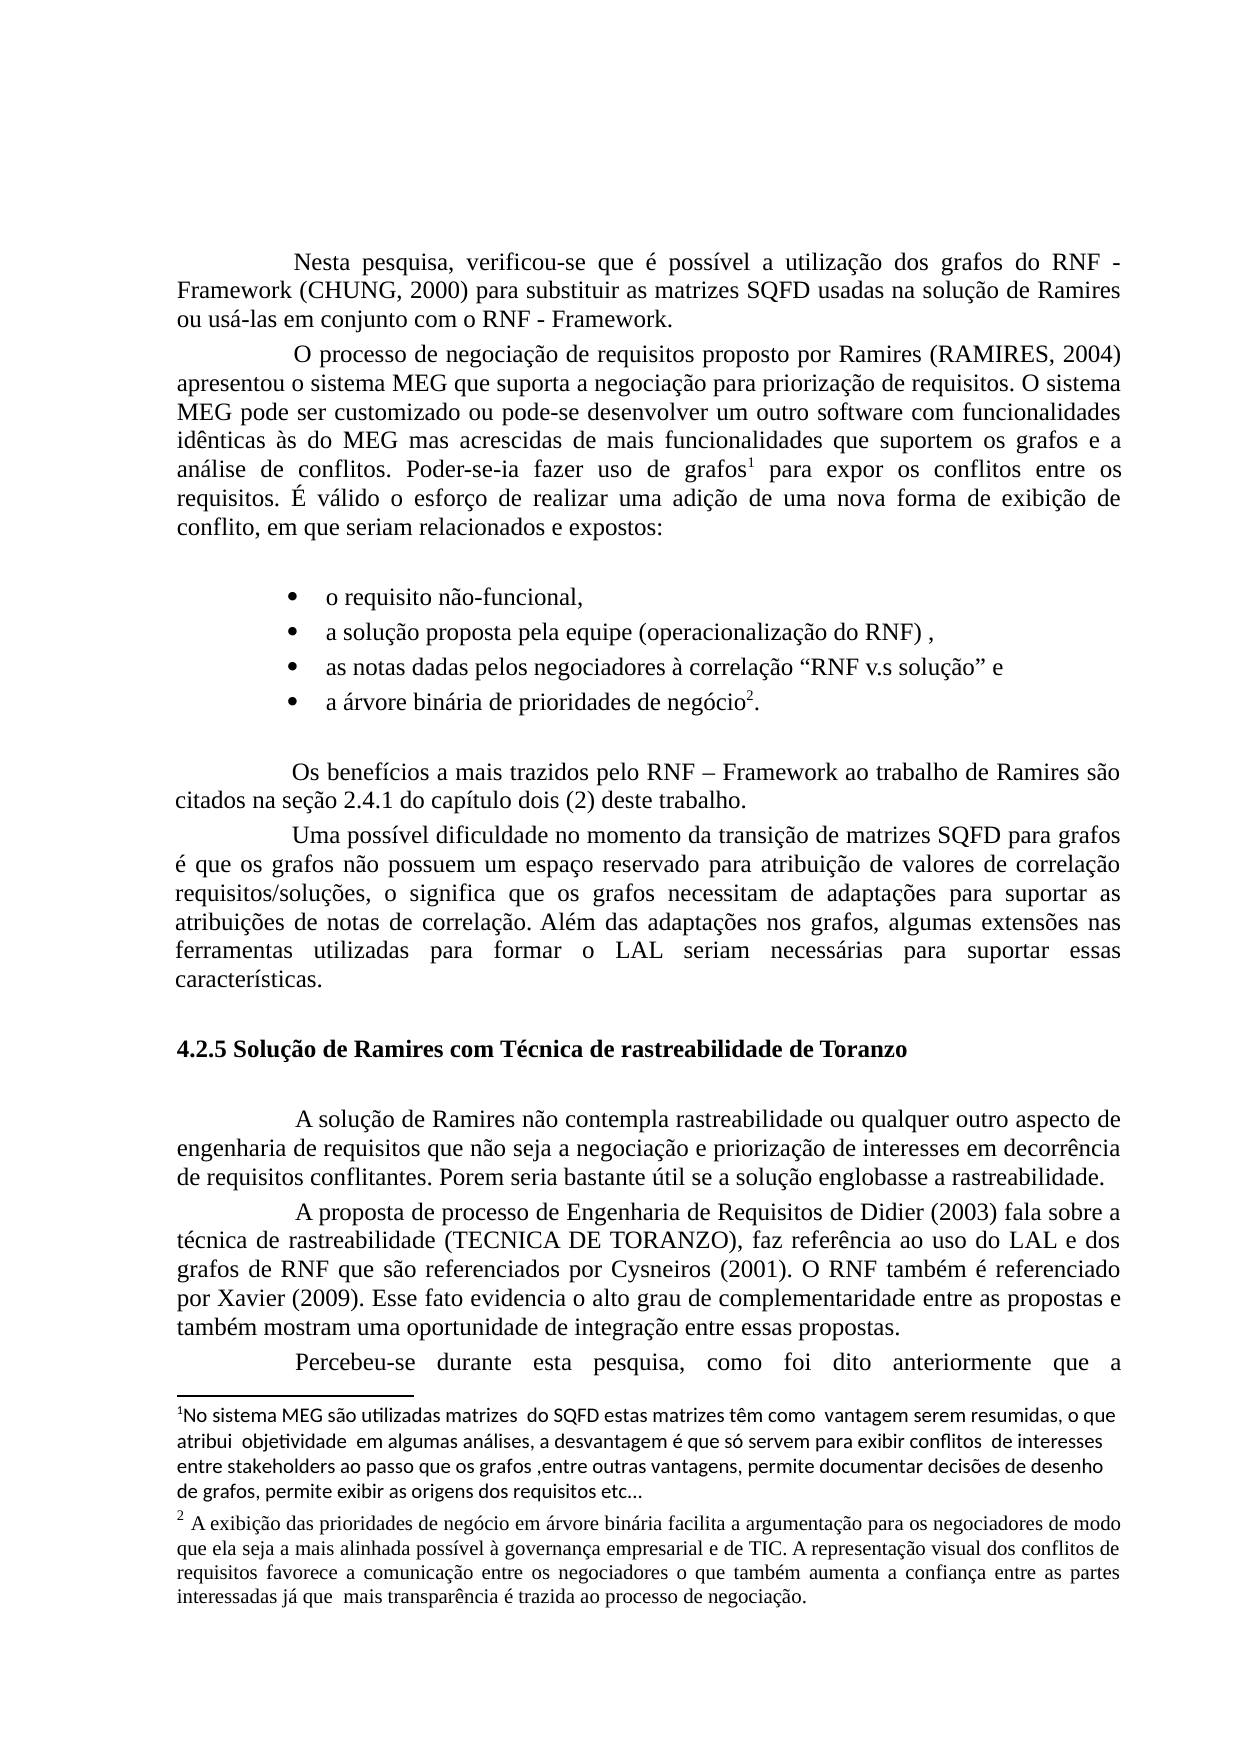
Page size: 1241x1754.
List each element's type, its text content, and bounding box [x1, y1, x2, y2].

text Uma possível dificuldade no momento da transição de matrizes SQFD para grafos é que os grafos não possuem um espaço reservado para atribuição de valores de correlação requisitos/soluções, o significa que os grafos necessitam de adaptações para suportar as atribuições de notas de correlação. Além das adaptações nos grafos, algumas extensões nas ferramentas utilizadas para formar o LAL seriam necessárias para suportar essas características. [175, 820, 1122, 993]
text Nesta pesquisa, verificou-se que é possível a utilização dos grafos do RNF - Framework (CHUNG, 2000) para substituir as matrizes SQFD usadas na solução de Ramires ou usá-las em conjunto com o RNF - Framework. [177, 247, 1122, 333]
list o requisito não-funcional, [288, 582, 1122, 610]
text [177, 1347, 1122, 1375]
text 4.2.5 Solução de Ramires com Técnica de rastreabilidade de Toranzo [177, 1034, 1122, 1063]
text Os benefícios a mais trazidos pelo RNF – Framework ao trabalho de Ramires são citados na seção 2.4.1 do capítulo dois (2) deste trabalho. [175, 757, 1122, 814]
list a árvore binária de prioridades de negócio. [288, 687, 1122, 715]
text A proposta de processo de Engenharia de Requisitos de Didier (2003) fala sobre a técnica de rastreabilidade (TECNICA DE TORANZO), faz referência ao uso do LAL e dos grafos de RNF que são referenciados por Cysneiros (2001). O RNF também é referenciado por Xavier (2009). Esse fato evidencia o alto grau de complementaridade entre as propostas e também mostram uma oportunidade de integração entre essas propostas. [177, 1197, 1122, 1340]
text O processo de negociação de requisitos proposto por Ramires (RAMIRES, 2004) apresentou o sistema MEG que suporta a negociação para priorização de requisitos. O sistema MEG pode ser customizado ou pode-se desenvolver um outro software com funcionalidades idênticas às do MEG mas acrescidas de mais funcionalidades que suportem os grafos e a análise de conflitos. Poder-se-ia fazer uso de grafos para expor os conflitos entre os requisitos. É válido o esforço de realizar uma adição de uma nova forma de exibição de conflito, em que seriam relacionados e expostos: [177, 339, 1122, 540]
list as notas dadas pelos negociadores à correlação “RNF v.s solução” e [288, 652, 1122, 680]
text A solução de Ramires não contempla rastreabilidade ou qualquer outro aspecto de engenharia de requisitos que não seja a negociação e priorização de interesses em decorrência de requisitos conflitantes. Porem seria bastante útil se a solução englobasse a rastreabilidade. [177, 1104, 1122, 1190]
list a solução proposta pela equipe (operacionalização do RNF) , [288, 617, 1122, 645]
